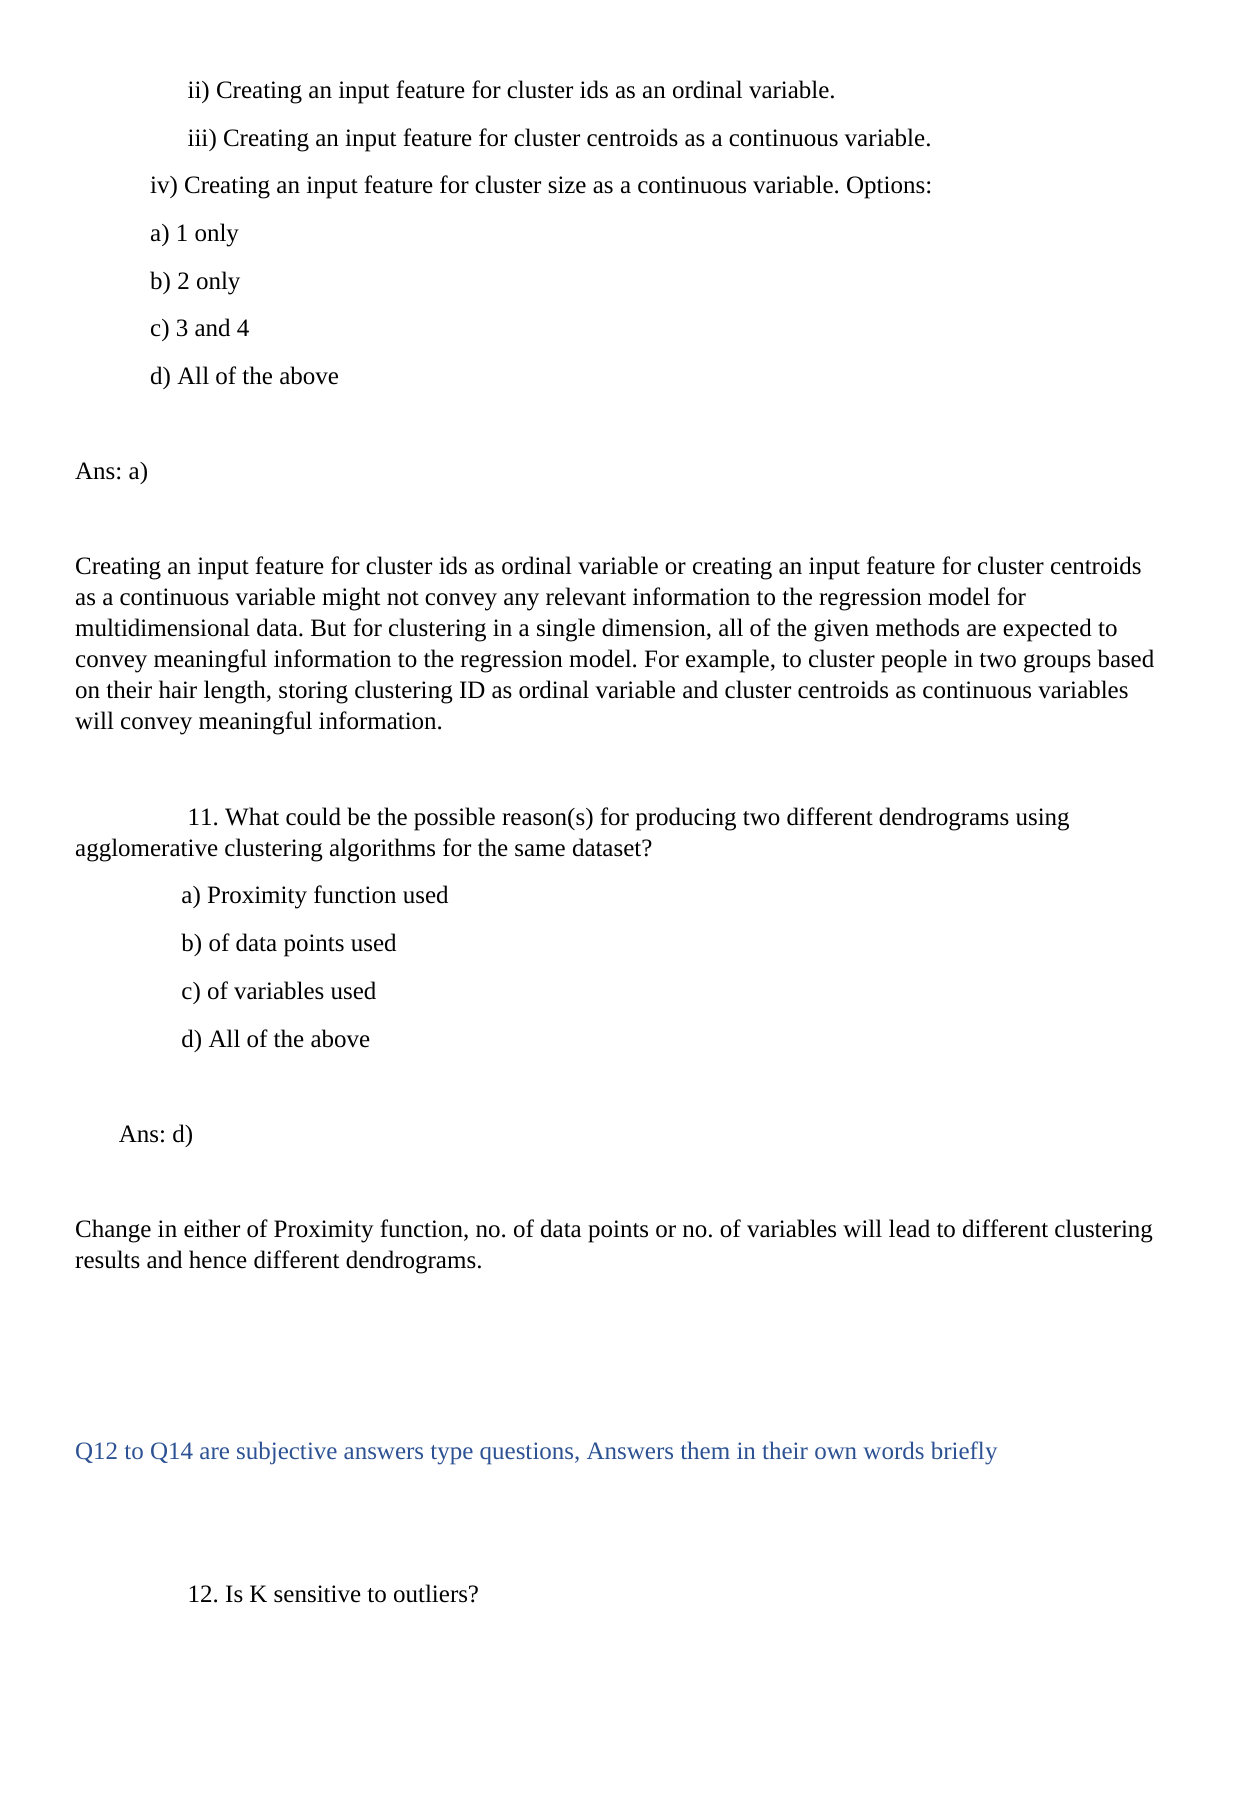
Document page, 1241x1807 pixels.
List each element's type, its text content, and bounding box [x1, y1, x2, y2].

text Q12 to Q14 are subjective answers type questions, Answers them in their own words briefly [75, 1436, 1165, 1465]
text c) of variables used [75, 976, 1165, 1005]
text iv) Creating an input feature for cluster size as a continuous variable. Options: [75, 170, 1165, 199]
text d) All of the above [75, 361, 1165, 390]
text 11. What could be the possible reason(s) for producing two different dendrograms using agglomerative clustering algorithms for the same dataset? [75, 802, 1165, 862]
text a) Proximity function used [75, 881, 1165, 909]
text 12. Is K sensitive to outliers? [75, 1579, 1165, 1607]
text Change in either of Proximity function, no. of data points or no. of variables will lead to different clustering results and hence different dendrograms. [75, 1214, 1165, 1274]
text ii) Creating an input feature for cluster ids as an ordinal variable. [75, 75, 1165, 104]
text b) 2 only [75, 266, 1165, 294]
text b) of data points used [75, 928, 1165, 957]
text Ans: a) [75, 456, 1165, 484]
text c) 3 and 4 [75, 313, 1165, 342]
text Creating an input feature for cluster ids as ordinal variable or creating an input feature for cluster centroids as a continuous variable might not convey any relevant information to the regression model for multidimensional data. But for clustering in a single dimension, all of the given methods are expected to convey meaningful information to the regression model. For example, to cluster people in two groups based on their hair length, storing clustering ID as ordinal variable and cluster centroids as continuous variables will convey meaningful information. [75, 551, 1165, 735]
text iii) Creating an input feature for cluster centroids as a continuous variable. [75, 123, 1165, 151]
text a) 1 only [75, 218, 1165, 247]
text Ans: d) [75, 1119, 1165, 1148]
text d) All of the above [75, 1024, 1165, 1052]
